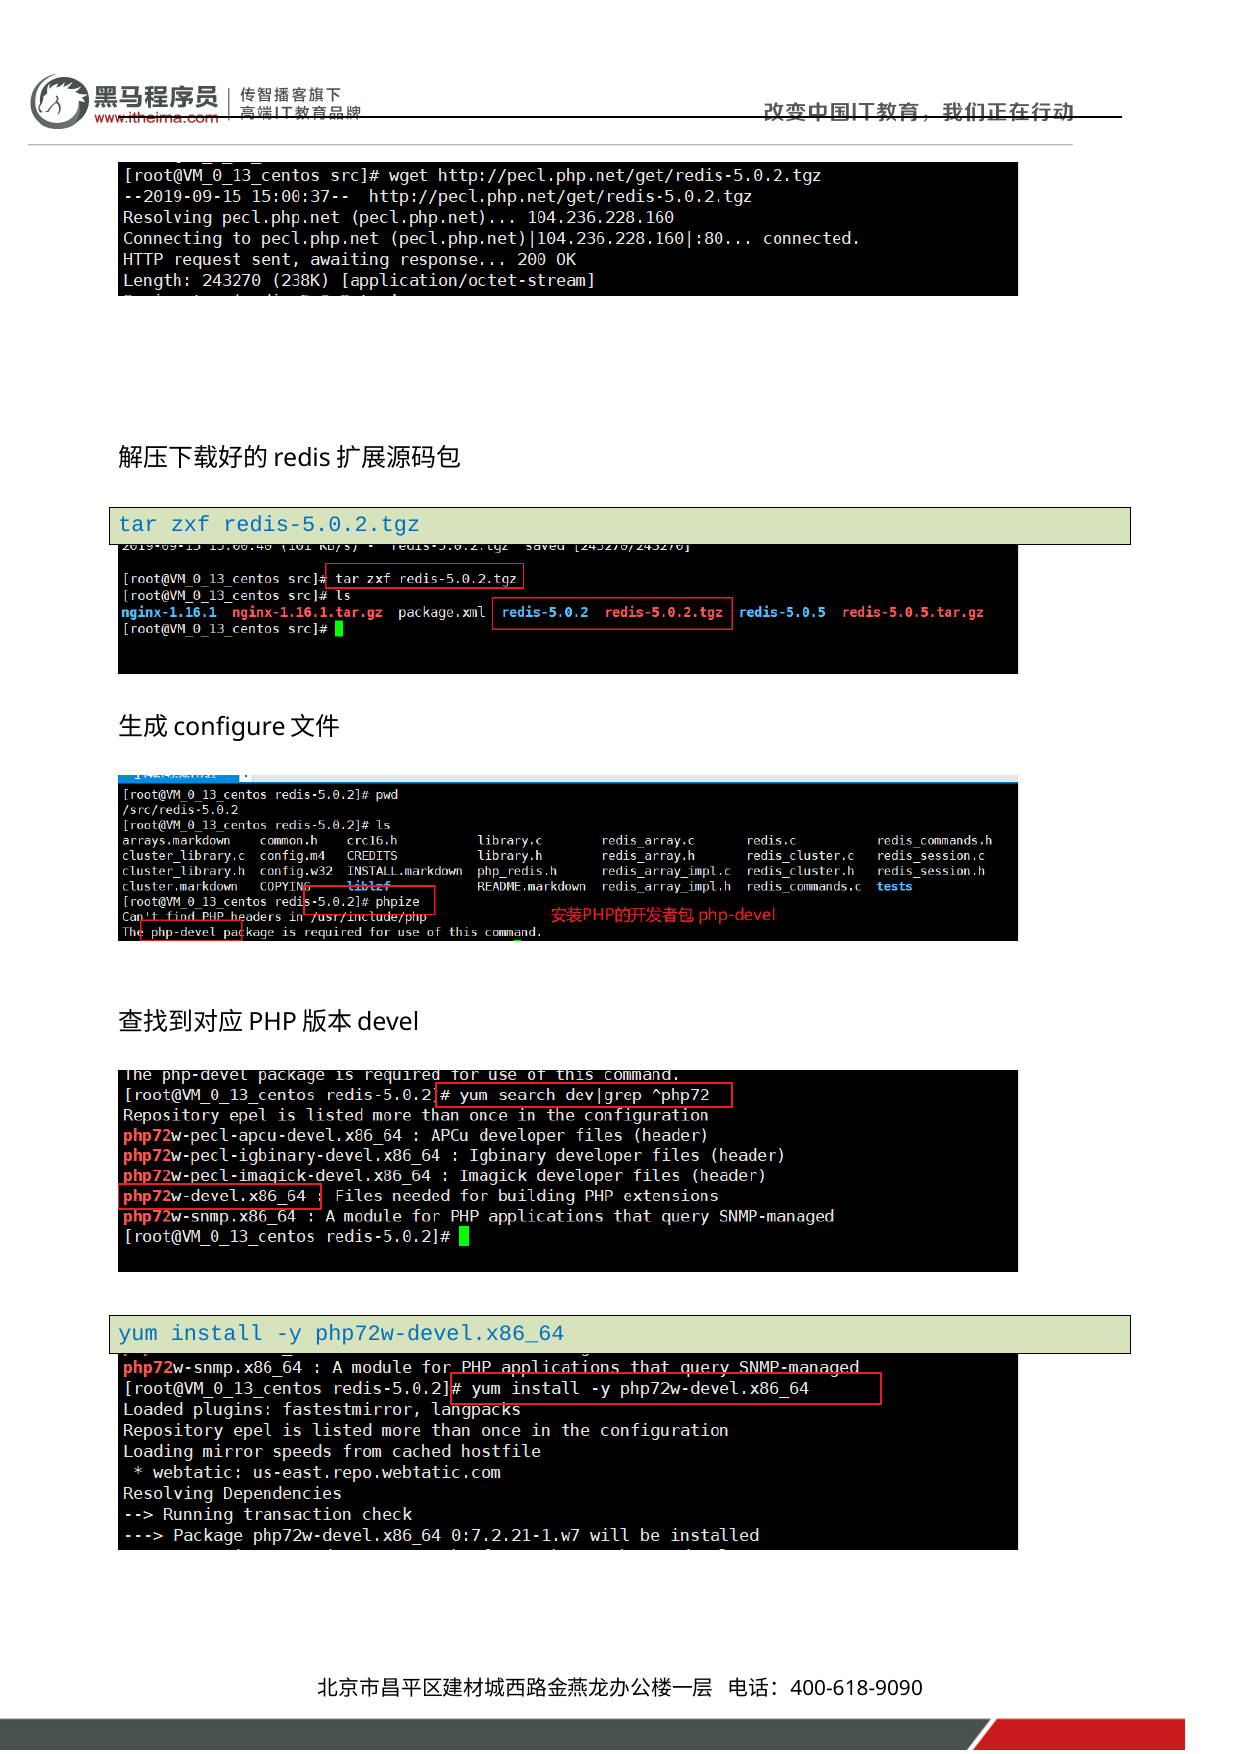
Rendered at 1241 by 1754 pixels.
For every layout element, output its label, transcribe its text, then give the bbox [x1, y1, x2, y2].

picture [118, 775, 1019, 941]
text 生成configure文件 [118, 692, 1122, 757]
picture [0, 1659, 1186, 1750]
text tar zxf redis-5.0.2.tgz [110, 508, 1130, 544]
picture [118, 162, 1019, 296]
picture [118, 1354, 1019, 1550]
picture [118, 545, 1019, 674]
text 查找到对应PHP版本devel [118, 987, 1122, 1052]
picture [118, 1070, 1019, 1272]
text yum install -y php72w-devel.x86_64 [110, 1316, 1130, 1353]
text 解压下载好的redis扩展源码包 [118, 423, 1122, 488]
picture [0, 3, 1176, 153]
